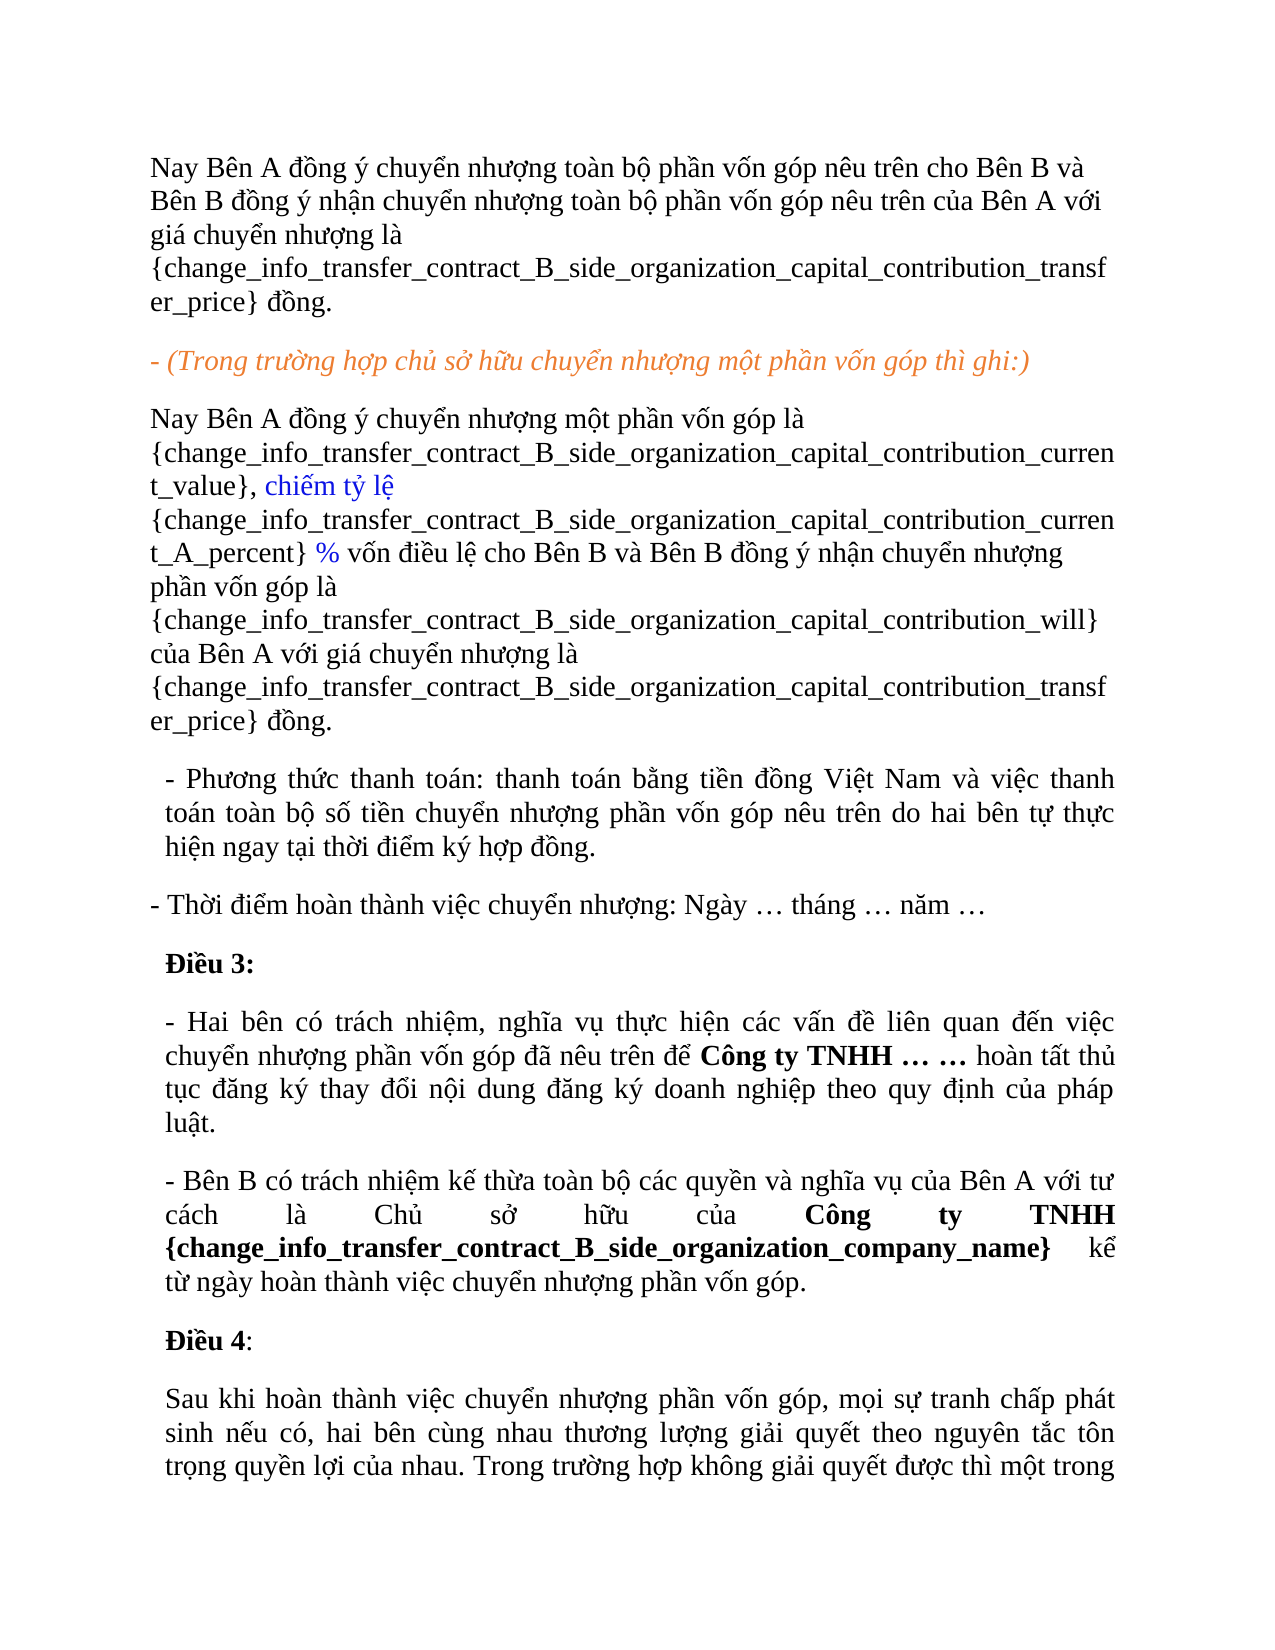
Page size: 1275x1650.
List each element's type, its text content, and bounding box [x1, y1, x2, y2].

text - (Trong trường hợp chủ sở hữu chuyển nhượng một phần vốn góp thì ghi:) [150, 343, 1116, 376]
text Điều 3: [165, 946, 1116, 979]
text - Thời điểm hoàn thành việc chuyển nhượng: Ngày … tháng … năm … [150, 887, 1116, 921]
text Điều 4: [165, 1323, 1116, 1356]
text - Hai bên có trách nhiệm, nghĩa vụ thực hiện các vấn đề liên quan đến việc chuyển nhượng phần vốn góp đã nêu trên để Công ty TNHH … … hoàn tất thủ tục đăng ký thay đổi nội dung đăng ký doanh nghiệp theo quy định của pháp luật. [165, 1004, 1116, 1138]
text Nay Bên A đồng ý chuyển nhượng toàn bộ phần vốn góp nêu trên cho Bên B và Bên B đồng ý nhận chuyển nhượng toàn bộ phần vốn góp nêu trên của Bên A với giá chuyển nhượng là {change_info_transfer_contract_B_side_organization_capital_contribution_transfer_price} đồng. [150, 150, 1116, 318]
text - Bên B có trách nhiệm kế thừa toàn bộ các quyền và nghĩa vụ của Bên A với tư cách là Chủ sở hữu của Công ty TNHH {change_info_transfer_contract_B_side_organization_company_name} kể từ ngày hoàn thành việc chuyển nhượng phần vốn góp. [165, 1163, 1116, 1298]
text Nay Bên A đồng ý chuyển nhượng một phần vốn góp là {change_info_transfer_contract_B_side_organization_capital_contribution_current_value}, chiếm tỷ lệ {change_info_transfer_contract_B_side_organization_capital_contribution_current_A_percent} % vốn điều lệ cho Bên B và Bên B đồng ý nhận chuyển nhượng phần vốn góp là {change_info_transfer_contract_B_side_organization_capital_contribution_will} của Bên A với giá chuyển nhượng là {change_info_transfer_contract_B_side_organization_capital_contribution_transfer_price} đồng. [150, 401, 1116, 737]
text - Phương thức thanh toán: thanh toán bằng tiền đồng Việt Nam và việc thanh toán toàn bộ số tiền chuyển nhượng phần vốn góp nêu trên do hai bên tự thực hiện ngay tại thời điểm ký hợp đồng. [165, 762, 1116, 862]
